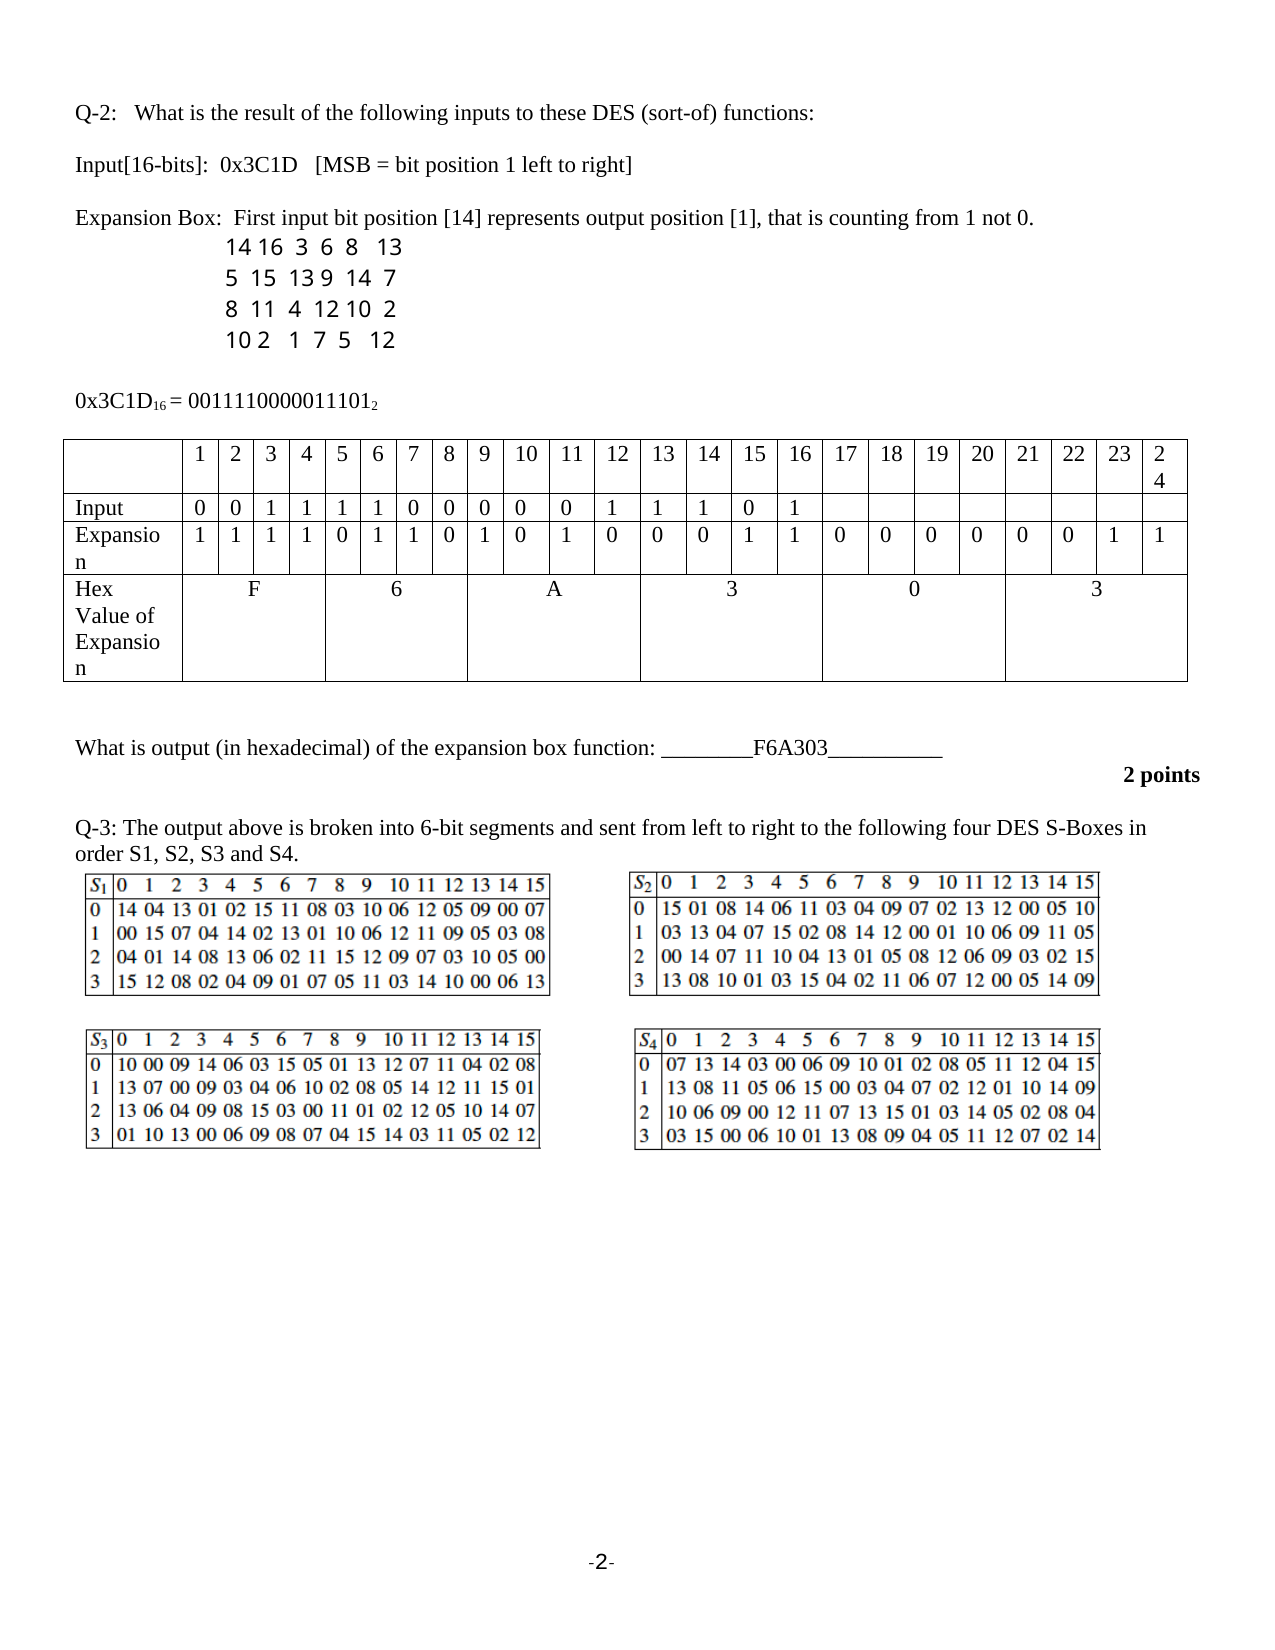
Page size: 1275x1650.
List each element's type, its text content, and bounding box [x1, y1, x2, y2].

table_header 15 [732, 440, 777, 493]
table_header 9 [468, 440, 503, 493]
text What is output (in hexadecimal) of the expansion box function: ________F6A303__________ [75, 734, 1200, 761]
text Expansion Box: First input bit position [14] represents output position [1], that is counting from 1 not 0. [75, 204, 1200, 230]
table_header 19 [915, 440, 959, 493]
table_header 24 [1143, 440, 1187, 493]
table_cell 0 [550, 494, 594, 521]
table_header 4 [290, 440, 325, 493]
table_cell 0 [504, 494, 549, 521]
table_cell 1 [1097, 522, 1142, 574]
table_cell 0 [468, 494, 503, 521]
picture [620, 1025, 1111, 1159]
table_cell 0 [433, 522, 467, 574]
table_cell [1052, 494, 1096, 521]
table_cell 1 [254, 494, 289, 521]
table_cell A [468, 575, 640, 681]
table_cell Input [64, 494, 182, 521]
table_cell [1143, 494, 1187, 521]
table_cell 0 [504, 522, 549, 574]
table_cell 1 [550, 522, 594, 574]
table_cell 1 [361, 494, 396, 521]
text 5 15 13 9 14 7 [150, 262, 1200, 293]
table_cell 1 [290, 522, 325, 574]
table_cell 0 [732, 494, 777, 521]
text 8 11 4 12 10 2 [150, 293, 1200, 324]
table_cell 0 [869, 522, 914, 574]
table_cell [869, 494, 914, 521]
table_header 16 [778, 440, 822, 493]
table_header 8 [433, 440, 467, 493]
text Input[16-bits]: 0x3C1D [MSB = bit position 1 left to right] [75, 151, 1200, 178]
text 0x3C1D16 = 00111100000111012 [75, 387, 1200, 413]
table_cell 1 [290, 494, 325, 521]
table_header 17 [823, 440, 868, 493]
table_header 14 [687, 440, 731, 493]
table_header 12 [595, 440, 640, 493]
table_header 21 [1006, 440, 1051, 493]
table_header 22 [1052, 440, 1096, 493]
table_header 18 [869, 440, 914, 493]
table_cell 1 [778, 522, 822, 574]
table_header 23 [1097, 440, 1142, 493]
table_cell 1 [641, 494, 686, 521]
table_cell 0 [397, 494, 432, 521]
table_cell [915, 494, 959, 521]
table_cell Hex Value of Expansion [64, 575, 182, 681]
table_cell 1 [326, 494, 360, 521]
picture [619, 867, 1107, 1012]
table_cell [1006, 494, 1051, 521]
picture [75, 868, 557, 1005]
table_cell 1 [397, 522, 432, 574]
table_cell 0 [641, 522, 686, 574]
table_cell 0 [183, 494, 218, 521]
table_cell 6 [326, 575, 467, 681]
table_cell 0 [219, 494, 253, 521]
table_cell Expansion [64, 522, 182, 574]
table_cell 3 [1006, 575, 1187, 681]
table_cell 1 [1143, 522, 1187, 574]
table_header 1 [183, 440, 218, 493]
table_header 11 [550, 440, 594, 493]
table_cell 1 [778, 494, 822, 521]
table_header [64, 440, 182, 493]
table_cell 1 [595, 494, 640, 521]
table_cell 1 [361, 522, 396, 574]
table_cell 0 [1006, 522, 1051, 574]
table_cell 1 [183, 522, 218, 574]
text Q-2: What is the result of the following inputs to these DES (sort-of) functions: [75, 99, 1200, 125]
table_cell 0 [687, 522, 731, 574]
text 14 16 3 6 8 13 [75, 230, 1200, 262]
table_cell [960, 494, 1005, 521]
table_cell F [183, 575, 325, 681]
table_cell 0 [595, 522, 640, 574]
text Q-3: The output above is broken into 6-bit segments and sent from left to right to the following four DES S-Boxes in order S1, S2, S3 and S4. [75, 813, 1200, 866]
table_cell 3 [641, 575, 822, 681]
table_header 10 [504, 440, 549, 493]
text 2 points [75, 761, 1200, 787]
table_header 20 [960, 440, 1005, 493]
table_header 7 [397, 440, 432, 493]
table_cell 0 [326, 522, 360, 574]
table_cell 0 [433, 494, 467, 521]
table_header 5 [326, 440, 360, 493]
table_cell 0 [915, 522, 959, 574]
text 10 2 1 7 5 12 [150, 324, 1200, 355]
table_cell 1 [254, 522, 289, 574]
table_cell 1 [219, 522, 253, 574]
table_cell 1 [468, 522, 503, 574]
table_cell 0 [823, 522, 868, 574]
table_cell 0 [960, 522, 1005, 574]
table_cell 0 [1052, 522, 1096, 574]
table_cell [823, 494, 868, 521]
table_header 6 [361, 440, 396, 493]
table_cell 1 [687, 494, 731, 521]
table_cell [1097, 494, 1142, 521]
table_cell 1 [732, 522, 777, 574]
picture [75, 1025, 554, 1163]
table_header 13 [641, 440, 686, 493]
table_header 3 [254, 440, 289, 493]
table_header 2 [219, 440, 253, 493]
table_cell 0 [823, 575, 1005, 681]
